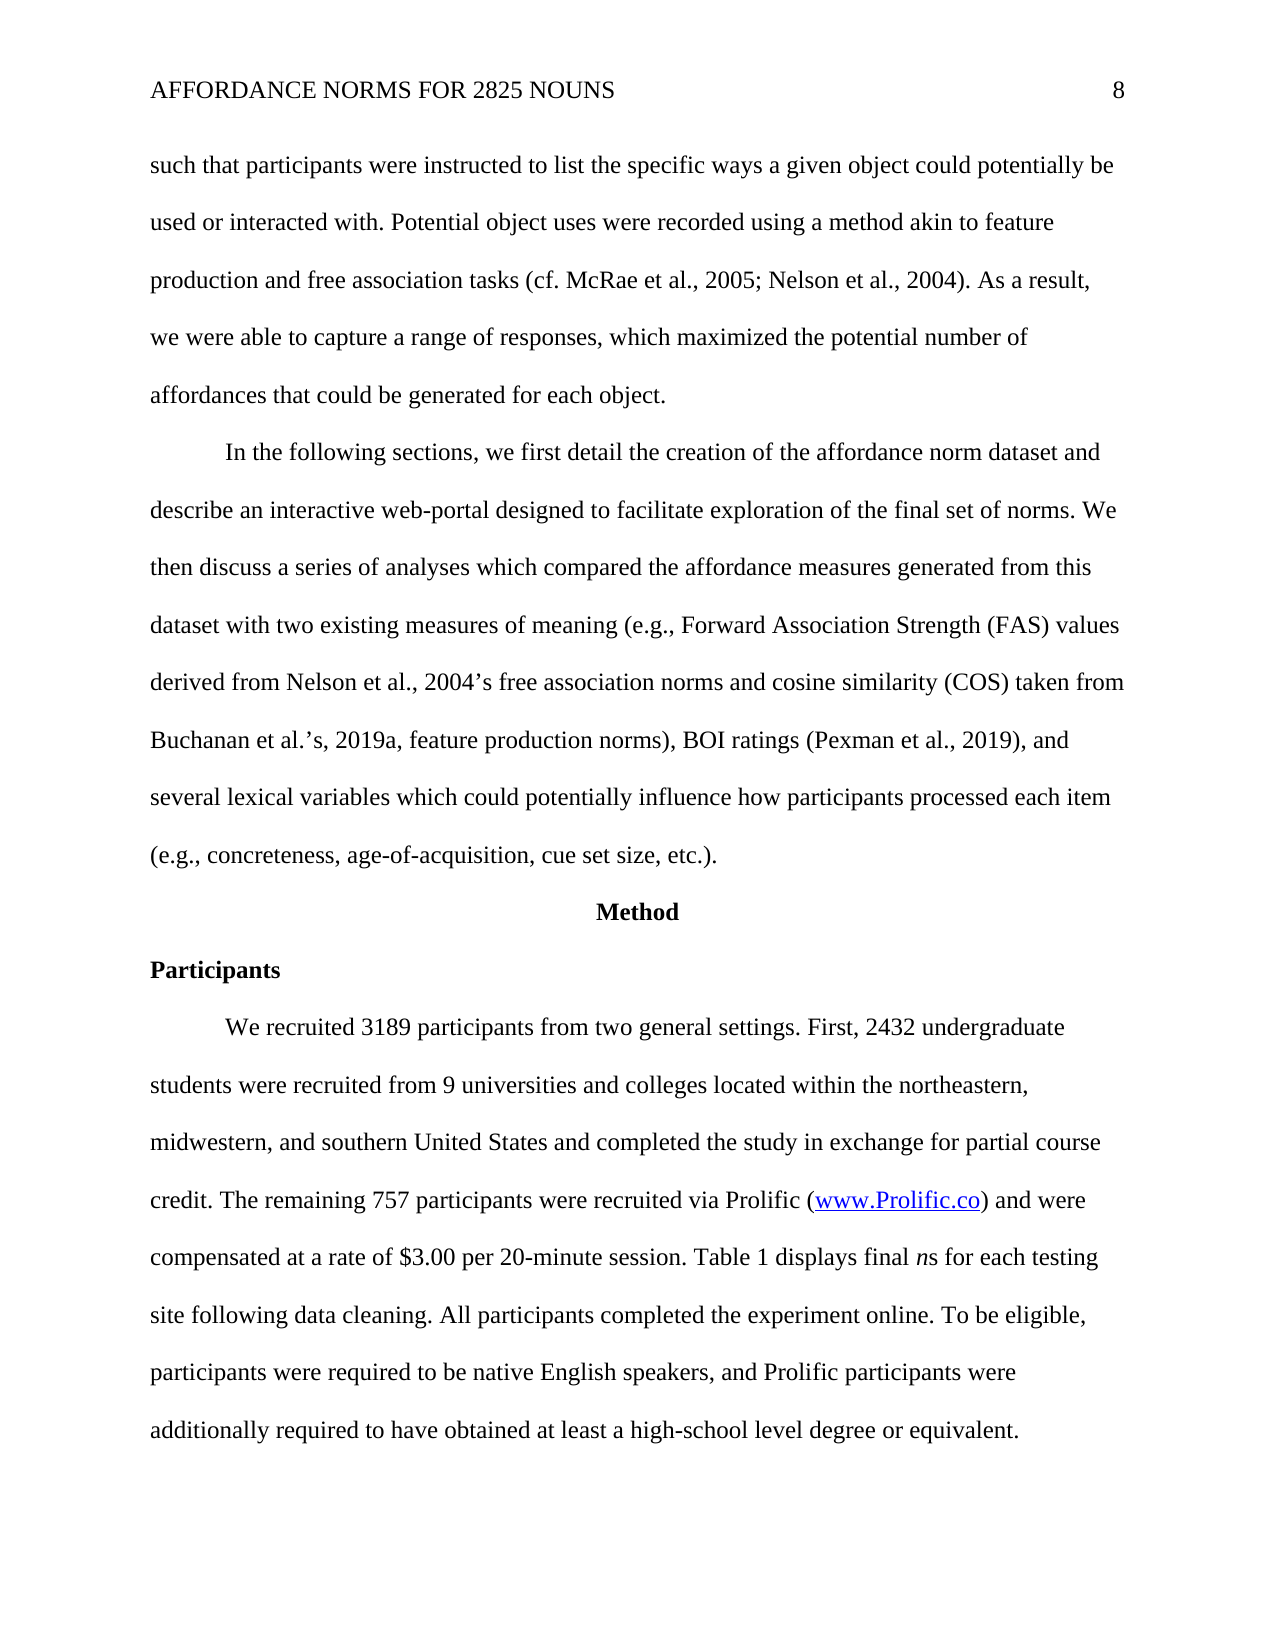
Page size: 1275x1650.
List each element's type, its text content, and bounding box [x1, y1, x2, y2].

text Participants [150, 955, 1125, 984]
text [150, 150, 1125, 409]
text Method [150, 897, 1125, 926]
text We recruited 3189 participants from two general settings. First, 2432 undergraduate students were recruited from 9 universities and colleges located within the northeastern, midwestern, and southern United States and completed the study in exchange for partial course credit. The remaining 757 participants were recruited via Prolific (www.Prolific.co) and were compensated at a rate of $3.00 per 20-minute session. Table 1 displays final ns for each testing site following data cleaning. All participants completed the experiment online. To be eligible, participants were required to be native English speakers, and Prolific participants were additionally required to have obtained at least a high-school level degree or equivalent. [150, 1012, 1125, 1444]
text In the following sections, we first detail the creation of the affordance norm dataset and describe an interactive web-portal designed to facilitate exploration of the final set of norms. We then discuss a series of analyses which compared the affordance measures generated from this dataset with two existing measures of meaning (e.g., Forward Association Strength (FAS) values derived from Nelson et al., 2004’s free association norms and cosine similarity (COS) taken from Buchanan et al.’s, 2019a, feature production norms), BOI ratings (Pexman et al., 2019), and several lexical variables which could potentially influence how participants processed each item (e.g., concreteness, age-of-acquisition, cue set size, etc.). [150, 437, 1125, 869]
